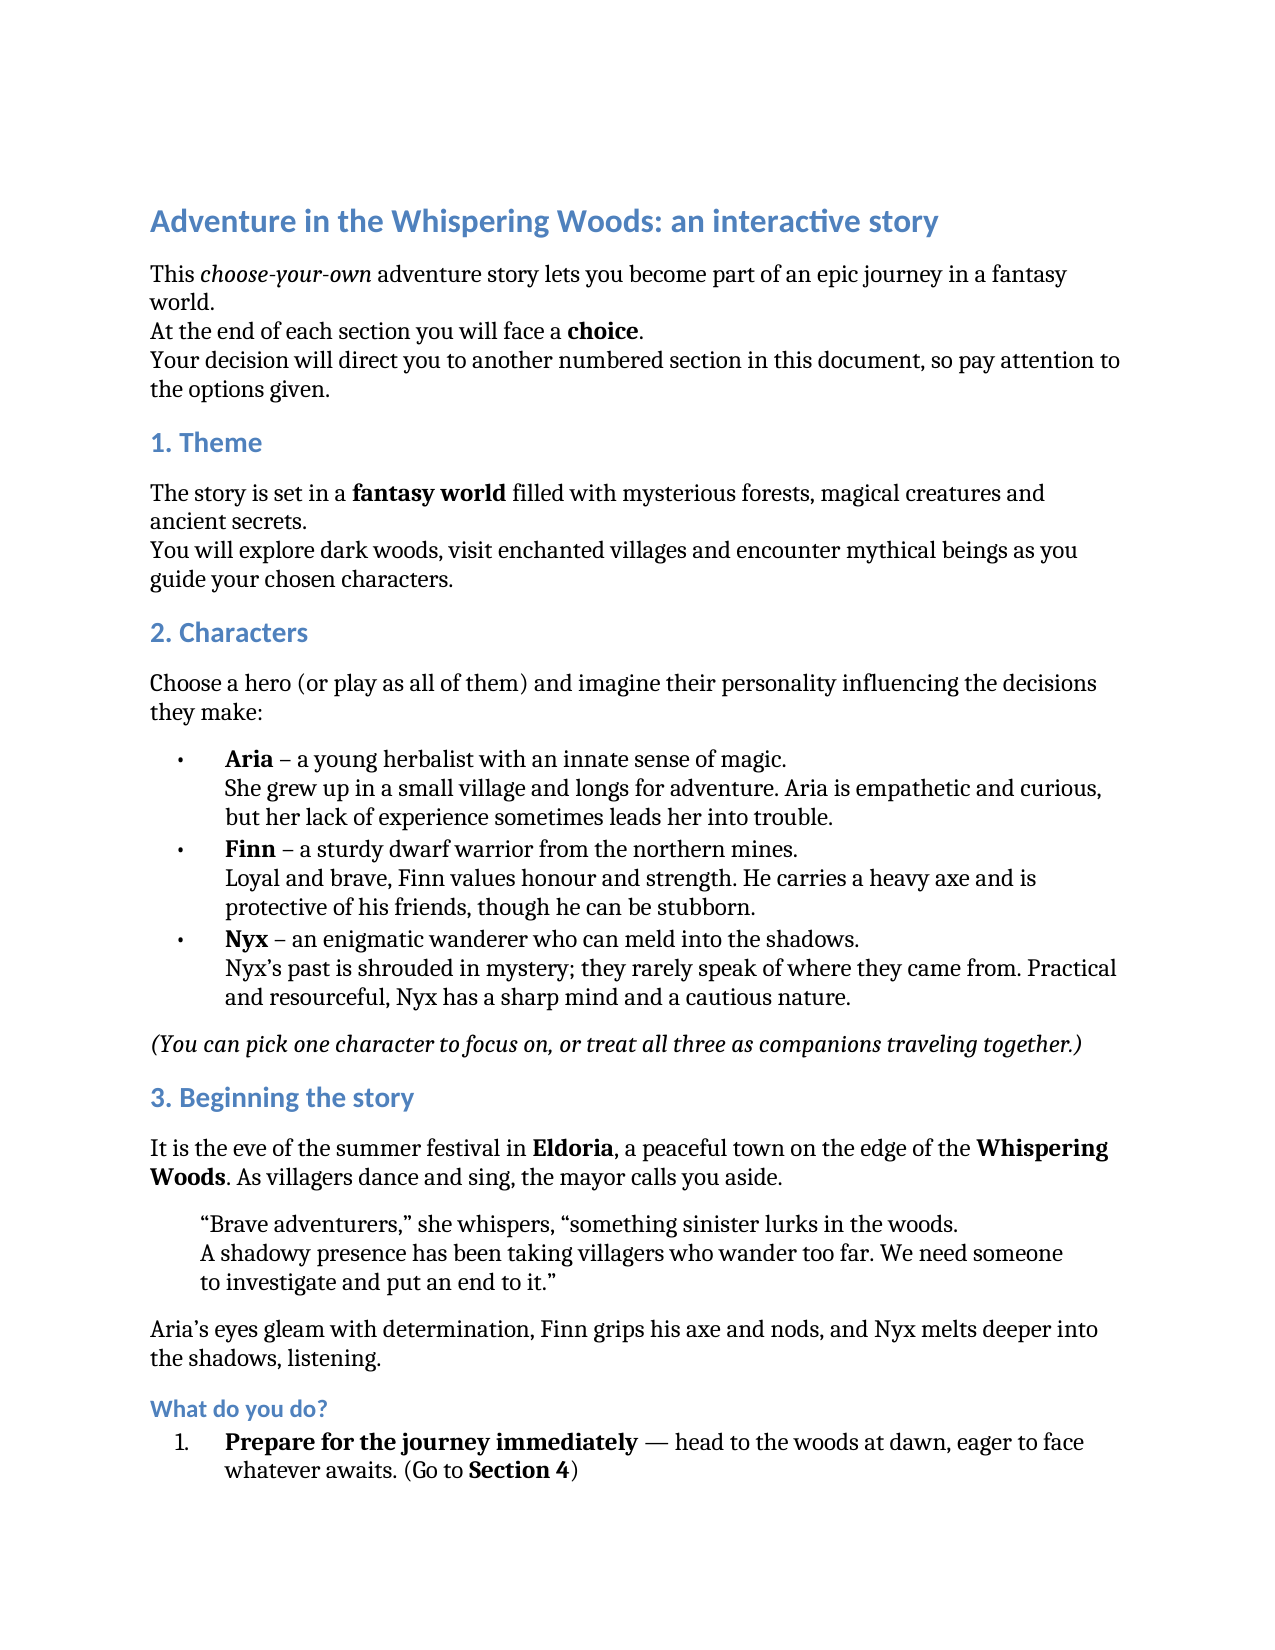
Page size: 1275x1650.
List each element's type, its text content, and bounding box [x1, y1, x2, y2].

list Finn – a sturdy dwarf warrior from the northern mines. Loyal and brave, Finn values honour and strength. He carries a heavy axe and is protective of his friends, though he can be stubborn. [175, 835, 1125, 921]
text Aria’s eyes gleam with determination, Finn grips his axe and nods, and Nyx melts deeper into the shadows, listening. [150, 1315, 1125, 1373]
subtitle Adventure in the Whispering Woods: an interactive story [150, 200, 1125, 241]
text “Brave adventurers,” she whispers, “something sinister lurks in the woods. A shadowy presence has been taking villagers who wander too far. We need someone to investigate and put an end to it.” [200, 1210, 1075, 1296]
list Aria – a young herbalist with an innate sense of magic. She grew up in a small village and longs for adventure. Aria is empathetic and curious, but her lack of experience sometimes leads her into trouble. [175, 745, 1125, 831]
subtitle 3. Beginning the story [150, 1079, 1125, 1115]
subtitle 2. Characters [150, 614, 1125, 650]
text Choose a hero (or play as all of them) and imagine their personality influencing the decisions they make: [150, 669, 1125, 726]
text The story is set in a fantasy world filled with mysterious forests, magical creatures and ancient secrets. You will explore dark woods, visit enchanted villages and encounter mythical beings as you guide your chosen characters. [150, 478, 1125, 593]
text (You can pick one character to focus on, or treat all three as companions traveling together.) [150, 1030, 1125, 1059]
list Prepare for the journey immediately — head to the woods at dawn, eager to face whatever awaits. (Go to Section 4) [175, 1428, 1125, 1485]
text It is the eve of the summer festival in Eldoria, a peaceful town on the edge of the Whispering Woods. As villagers dance and sing, the mayor calls you aside. [150, 1134, 1125, 1191]
list Nyx – an enigmatic wanderer who can meld into the shadows. Nyx’s past is shrouded in mystery; they rarely speak of where they came from. Practical and resourceful, Nyx has a sharp mind and a cautious nature. [175, 925, 1125, 1011]
subtitle 1. Theme [150, 424, 1125, 460]
text This choose‑your‑own adventure story lets you become part of an epic journey in a fantasy world. At the end of each section you will face a choice. Your decision will direct you to another numbered section in this document, so pay attention to the options given. [150, 259, 1125, 403]
subtitle What do you do? [150, 1393, 1125, 1424]
